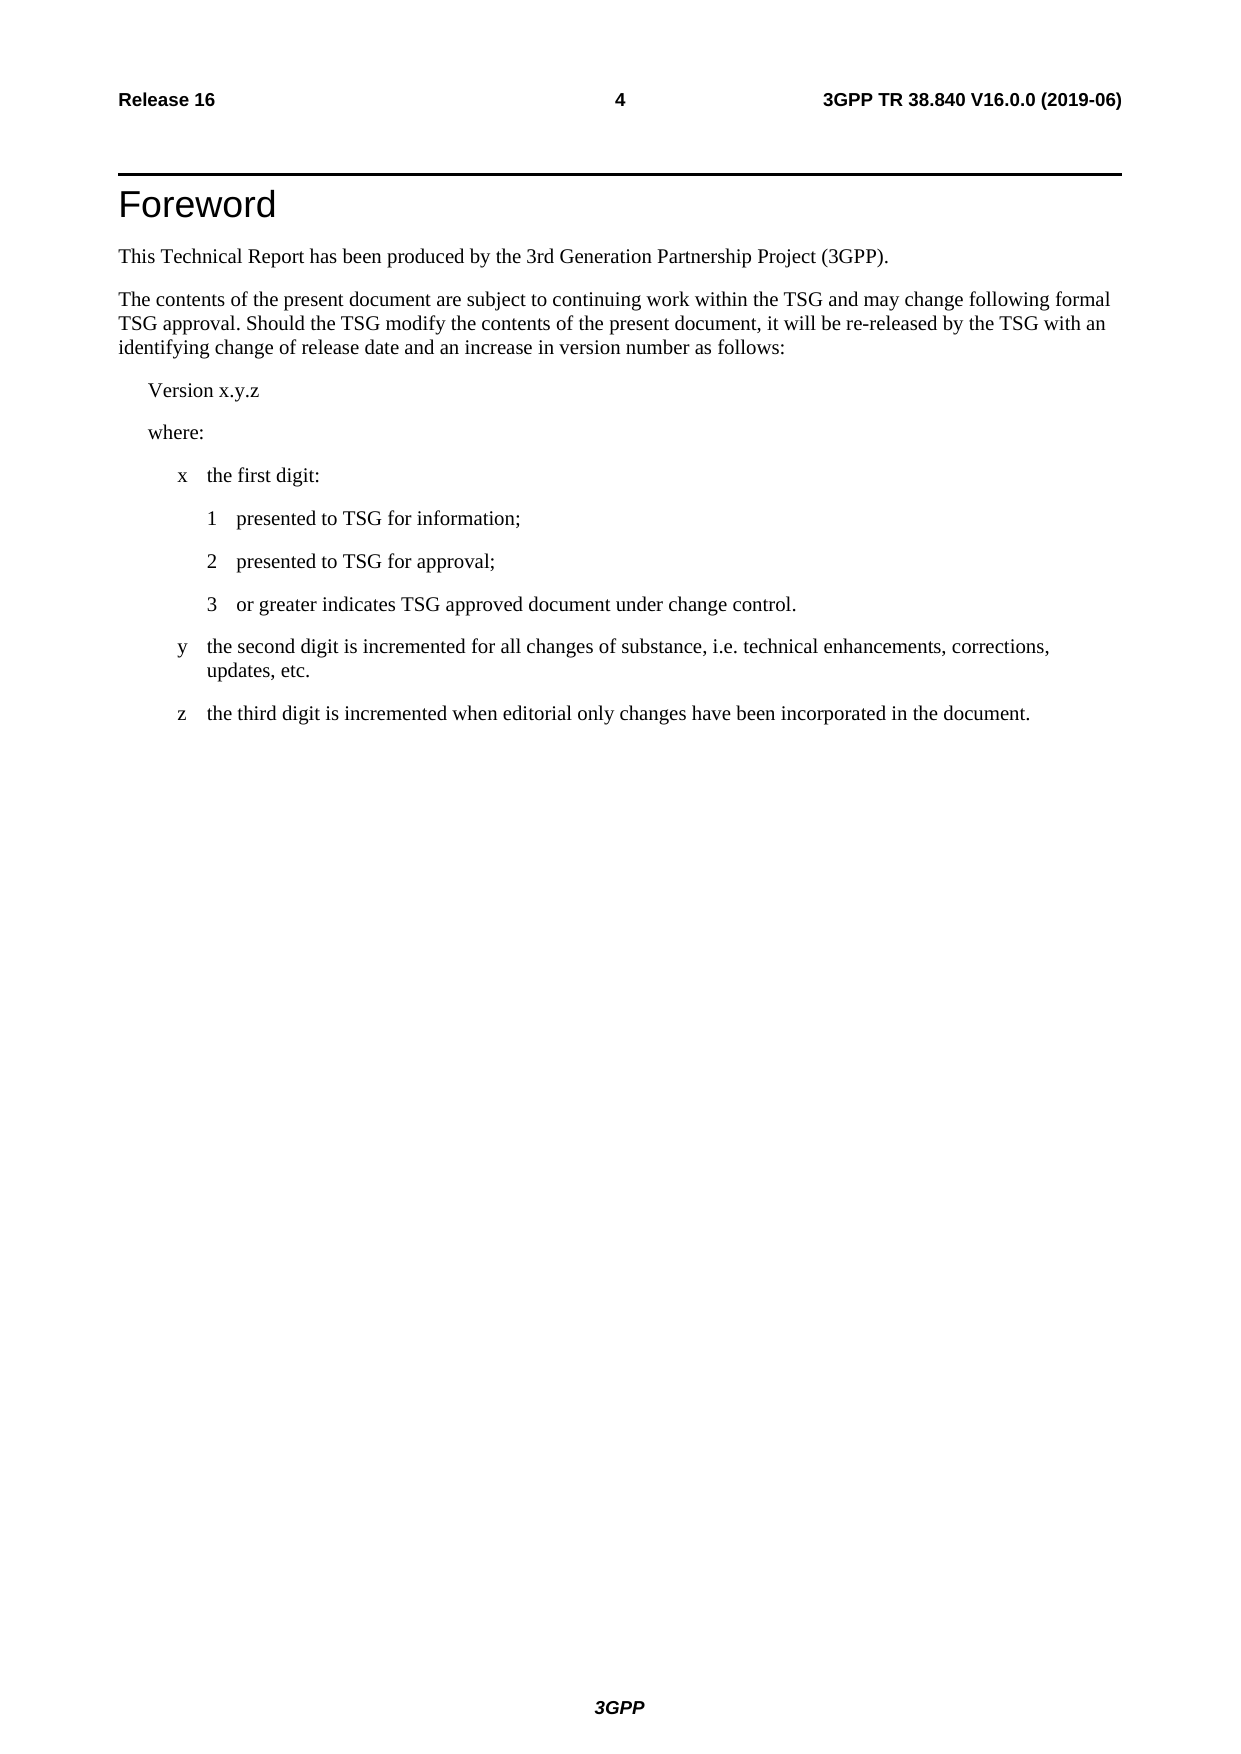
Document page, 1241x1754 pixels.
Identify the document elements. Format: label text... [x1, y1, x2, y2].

subtitle Foreword [118, 176, 1122, 225]
text 3 or greater indicates TSG approved document under change control. [207, 592, 1122, 616]
text 2 presented to TSG for approval; [207, 549, 1122, 573]
text z the third digit is incremented when editorial only changes have been incorporated in the document. [177, 701, 1122, 725]
text The contents of the present document are subject to continuing work within the TSG and may change following formal TSG approval. Should the TSG modify the contents of the present document, it will be re-released by the TSG with an identifying change of release date and an increase in version number as follows: [118, 287, 1122, 359]
text Version x.y.z [148, 377, 1122, 402]
text where: [148, 420, 1122, 444]
text x the first digit: [177, 463, 1122, 487]
text 1 presented to TSG for information; [207, 506, 1122, 530]
text y the second digit is incremented for all changes of substance, i.e. technical enhancements, corrections, updates, etc. [177, 634, 1122, 682]
text This Technical Report has been produced by the 3rd Generation Partnership Project (3GPP). [118, 244, 1122, 268]
